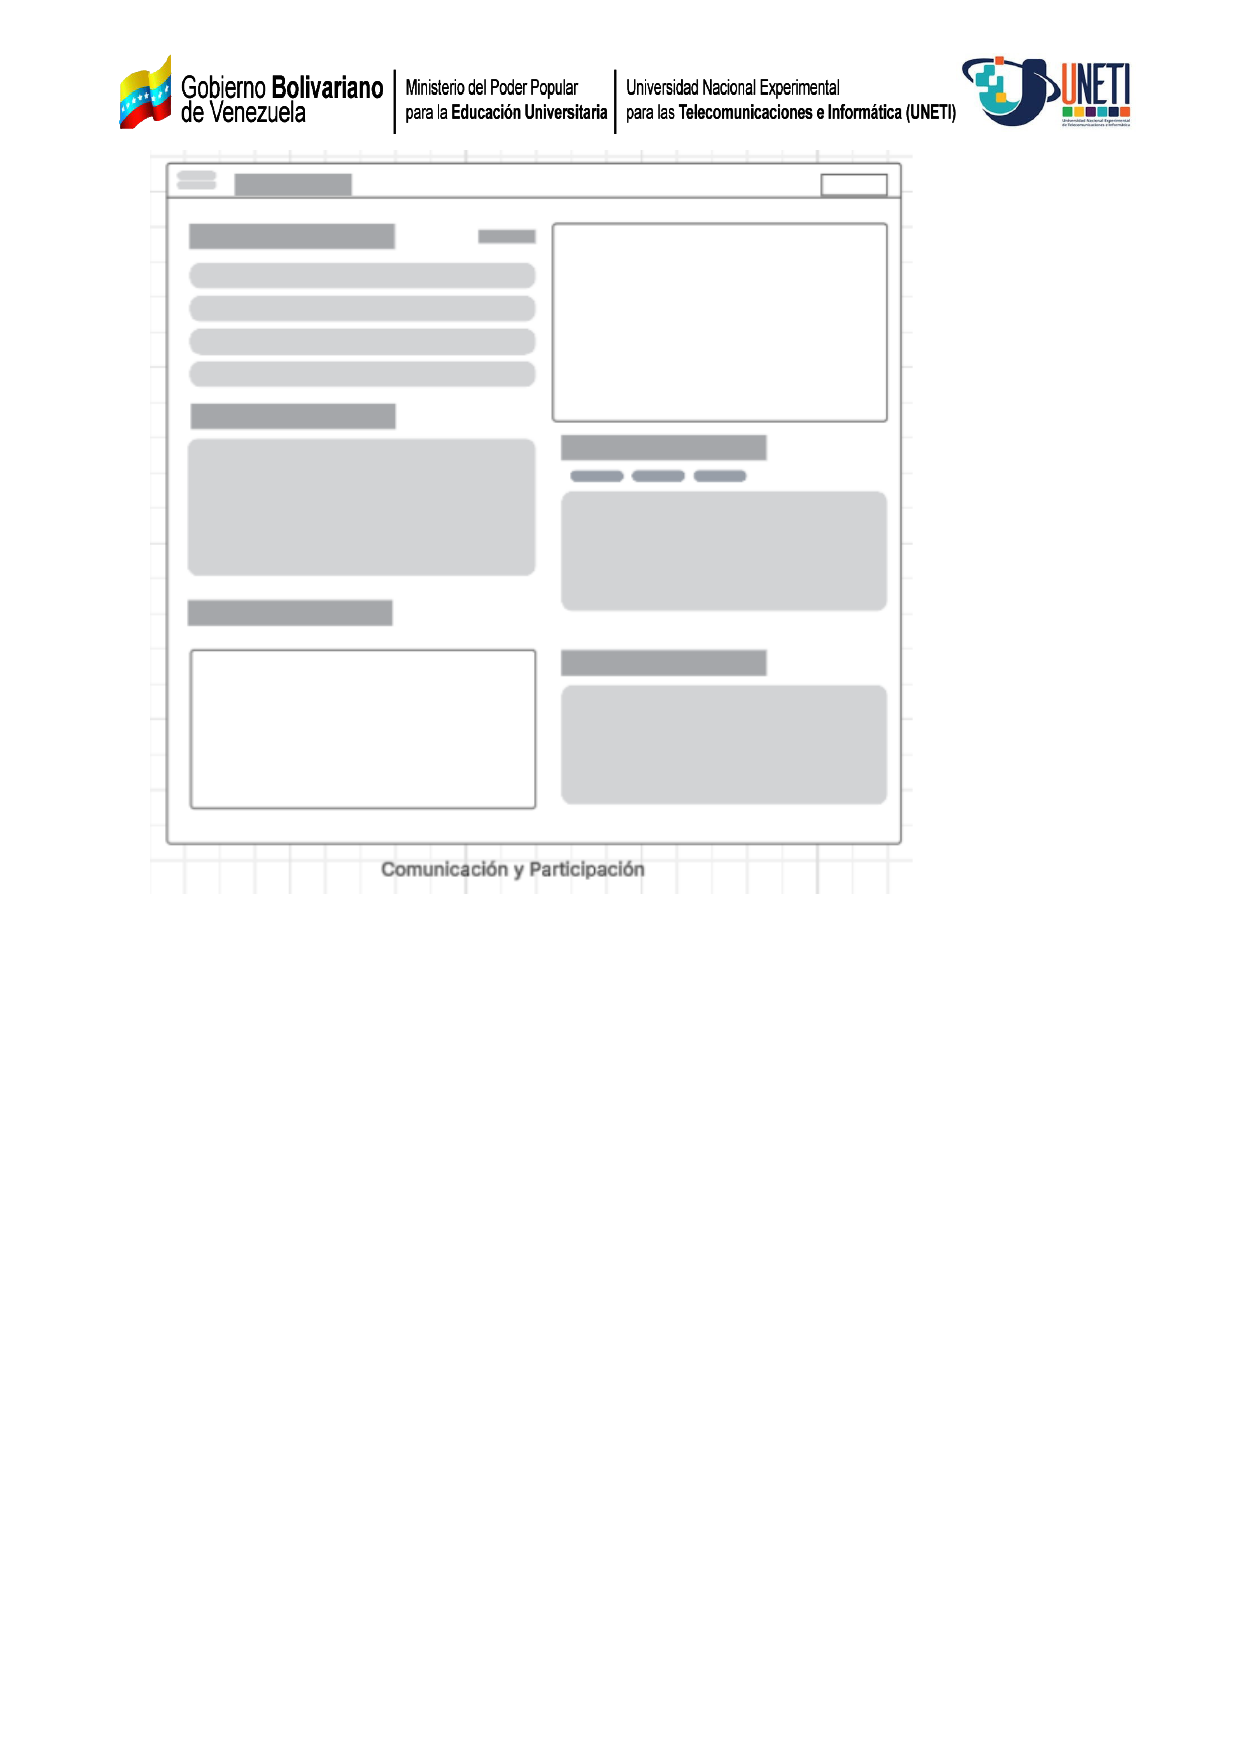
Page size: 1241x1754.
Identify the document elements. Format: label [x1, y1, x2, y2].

picture [119, 53, 1136, 134]
picture [150, 150, 913, 894]
